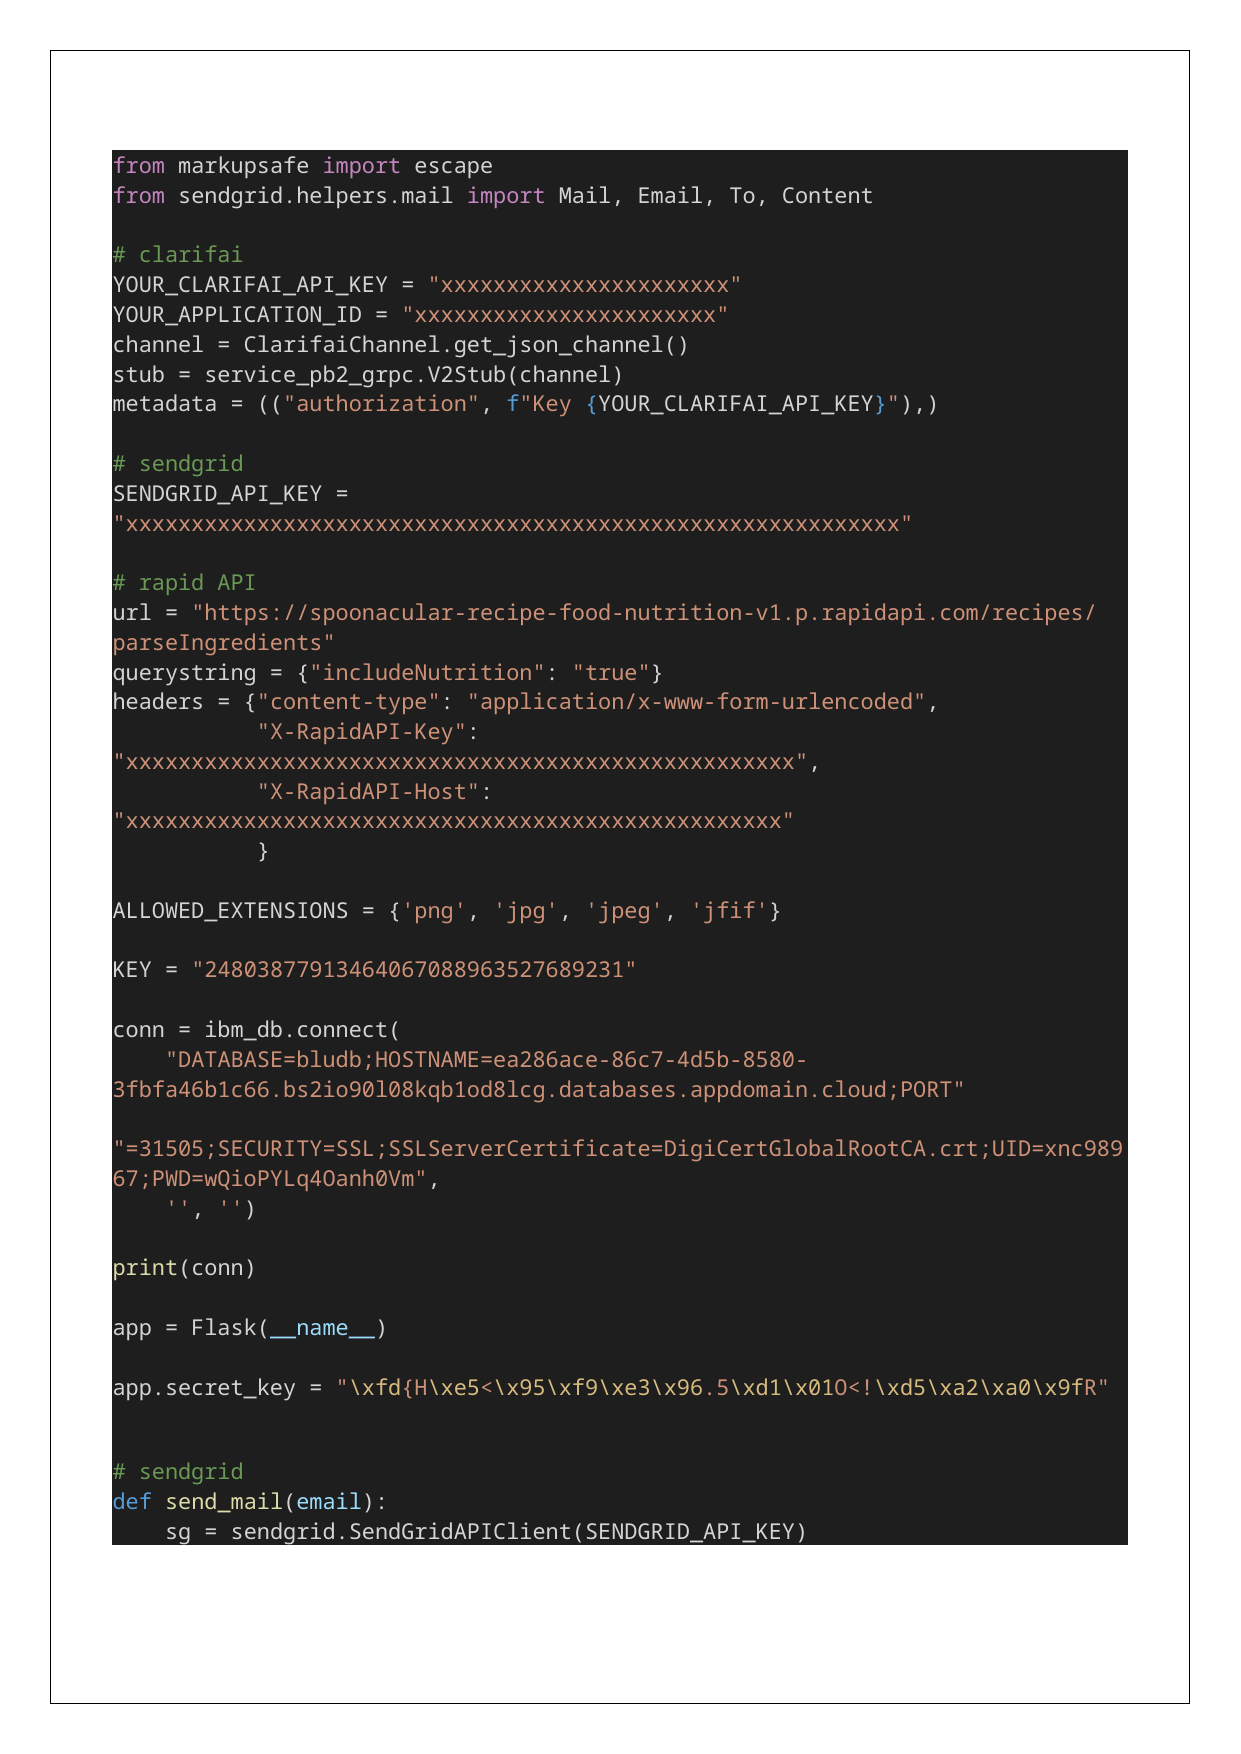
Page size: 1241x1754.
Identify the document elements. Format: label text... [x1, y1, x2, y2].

text YOUR_APPLICATION_ID = "xxxxxxxxxxxxxxxxxxxxxxx" [112, 299, 1128, 329]
text "DATABASE=bludb;HOSTNAME=ea286ace-86c7-4d5b-8580-3fbfa46b1c66.bs2io90l08kqb1od8lcg.databases.appdomain.cloud;PORT" [112, 1044, 1128, 1103]
text querystring = {"includeNutrition": "true"} [112, 656, 1128, 686]
text # sendgrid [112, 1456, 1128, 1486]
text from markupsafe import escape [112, 150, 1128, 180]
text "X-RapidAPI-Host": "xxxxxxxxxxxxxxxxxxxxxxxxxxxxxxxxxxxxxxxxxxxxxxxxxx" [112, 776, 1128, 835]
text } [112, 835, 1128, 865]
text '', '') [112, 1193, 1128, 1222]
text def send_mail(email): [112, 1486, 1128, 1516]
text "X-RapidAPI-Key": "xxxxxxxxxxxxxxxxxxxxxxxxxxxxxxxxxxxxxxxxxxxxxxxxxxx", [112, 716, 1128, 776]
text app.secret_key = "\xfd{H\xe5<\x95\xf9\xe3\x96.5\xd1\x01O<!\xd5\xa2\xa0\x9fR" [112, 1371, 1128, 1401]
text # sendgrid [112, 448, 1128, 478]
text "=31505;SECURITY=SSL;SSLServerCertificate=DigiCertGlobalRootCA.crt;UID=xnc98967;PWD=wQioPYLq4Oanh0Vm", [112, 1103, 1128, 1193]
text # clarifai [112, 239, 1128, 269]
text conn = ibm_db.connect( [112, 1014, 1128, 1044]
text # rapid API [112, 567, 1128, 597]
text SENDGRID_API_KEY = "xxxxxxxxxxxxxxxxxxxxxxxxxxxxxxxxxxxxxxxxxxxxxxxxxxxxxxxxxxx" [112, 478, 1128, 537]
text channel = ClarifaiChannel.get_json_channel() [112, 329, 1128, 358]
text KEY = "24803877913464067088963527689231" [112, 954, 1128, 984]
text headers = {"content-type": "application/x-www-form-urlencoded", [112, 686, 1128, 716]
text from sendgrid.helpers.mail import Mail, Email, To, Content [112, 180, 1128, 209]
text YOUR_CLARIFAI_API_KEY = "xxxxxxxxxxxxxxxxxxxxxx" [112, 269, 1128, 299]
text print(conn) [112, 1252, 1128, 1282]
text url = "https://spoonacular-recipe-food-nutrition-v1.p.rapidapi.com/recipes/parseIngredients" [112, 597, 1128, 656]
text metadata = (("authorization", f"Key {YOUR_CLARIFAI_API_KEY}"),) [112, 388, 1128, 418]
text stub = service_pb2_grpc.V2Stub(channel) [112, 358, 1128, 388]
text sg = sendgrid.SendGridAPIClient(SENDGRID_API_KEY) [112, 1516, 1128, 1545]
text ALLOWED_EXTENSIONS = {'png', 'jpg', 'jpeg', 'jfif'} [112, 895, 1128, 924]
text app = Flask(__name__) [112, 1312, 1128, 1342]
